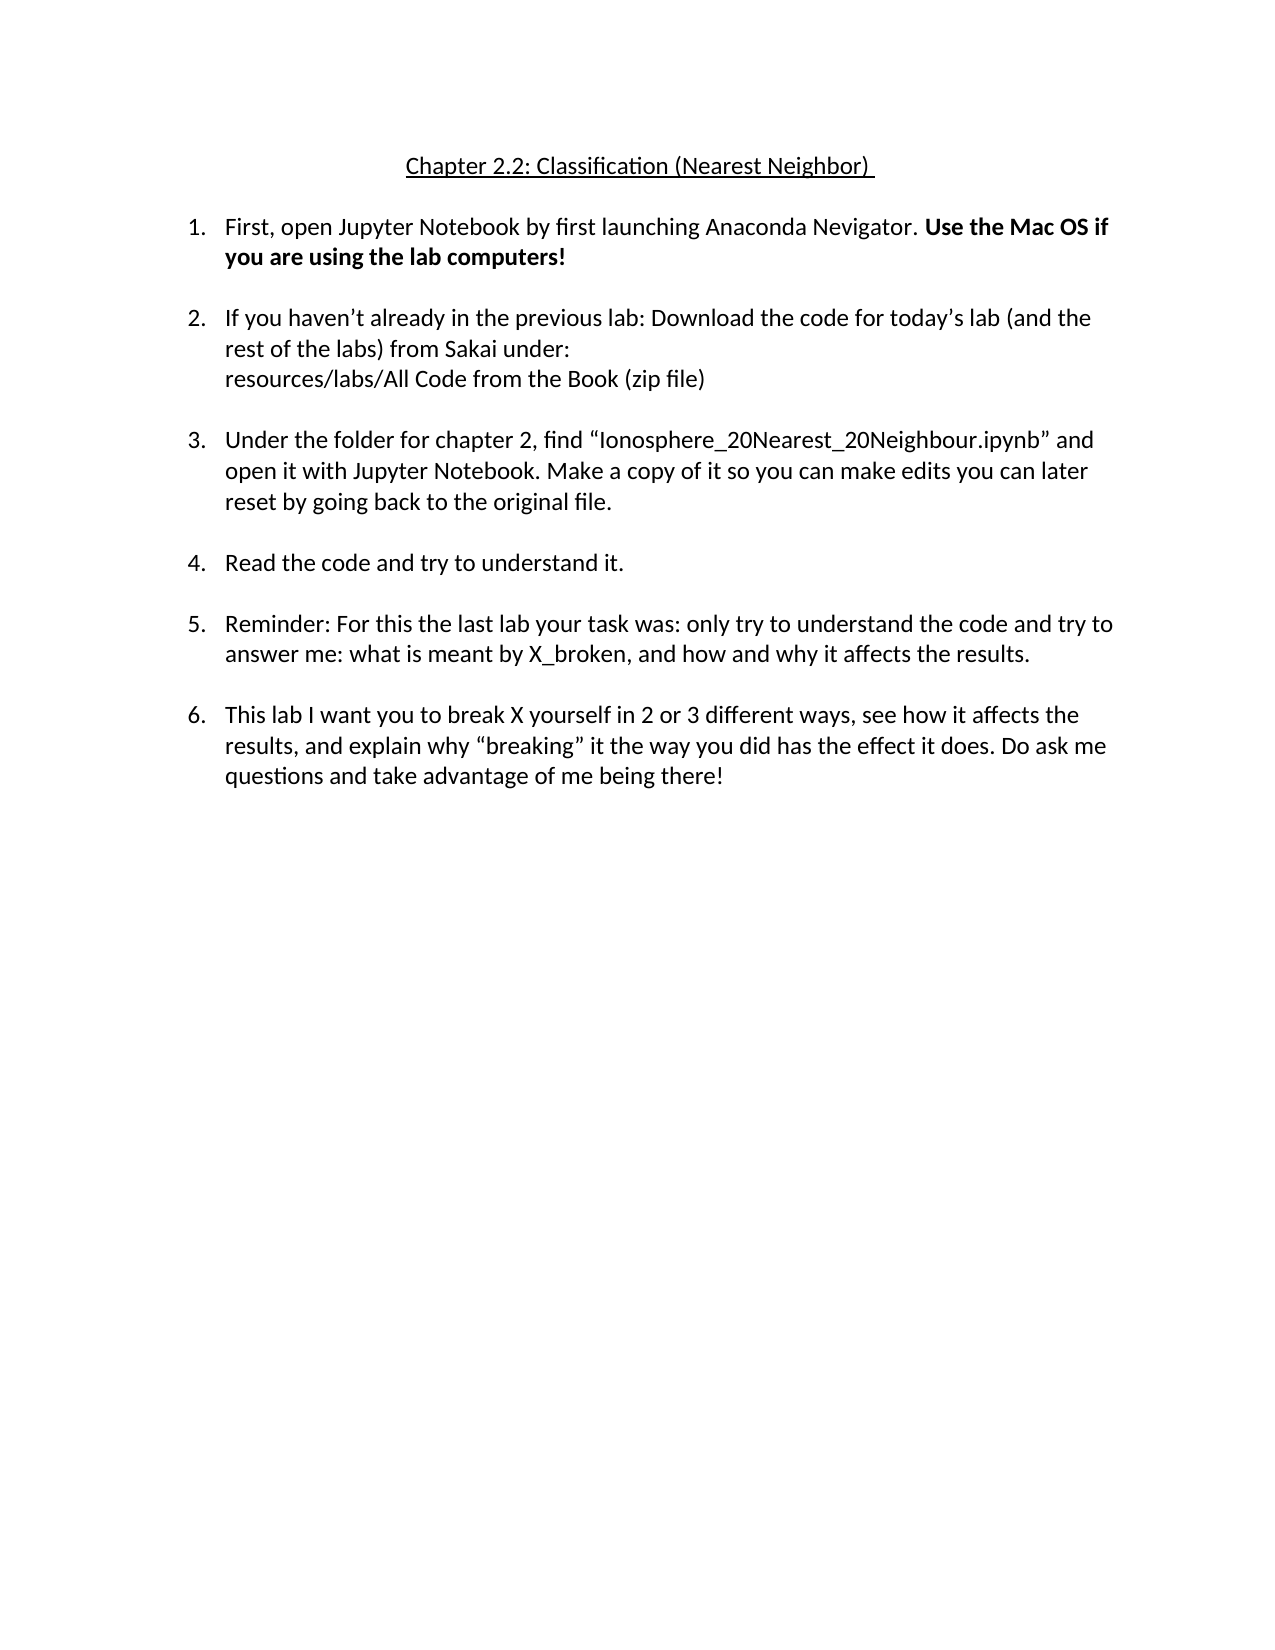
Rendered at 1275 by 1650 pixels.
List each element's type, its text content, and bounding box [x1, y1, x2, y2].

text Chapter 2.2: Classification (Nearest Neighbor) [150, 150, 1125, 181]
list Under the folder for chapter 2, find “Ionosphere_20Nearest_20Neighbour.ipynb” and open it with Jupyter Notebook. Make a copy of it so you can make edits you can later reset by going back to the original file. [187, 425, 1125, 516]
list This lab I want you to break X yourself in 2 or 3 different ways, see how it affects the results, and explain why “breaking” it the way you did has the effect it does. Do ask me questions and take advantage of me being there! [187, 699, 1125, 791]
list Read the code and try to understand it. [187, 547, 1125, 577]
list Reminder: For this the last lab your task was: only try to understand the code and try to answer me: what is meant by X_broken, and how and why it affects the results. [187, 608, 1125, 669]
list First, open Jupyter Notebook by first launching Anaconda Nevigator. Use the Mac OS if you are using the lab computers! [187, 211, 1125, 272]
list If you haven’t already in the previous lab: Download the code for today’s lab (and the rest of the labs) from Sakai under: [187, 303, 1125, 364]
list resources/labs/All Code from the Book (zip file) [225, 364, 1125, 394]
